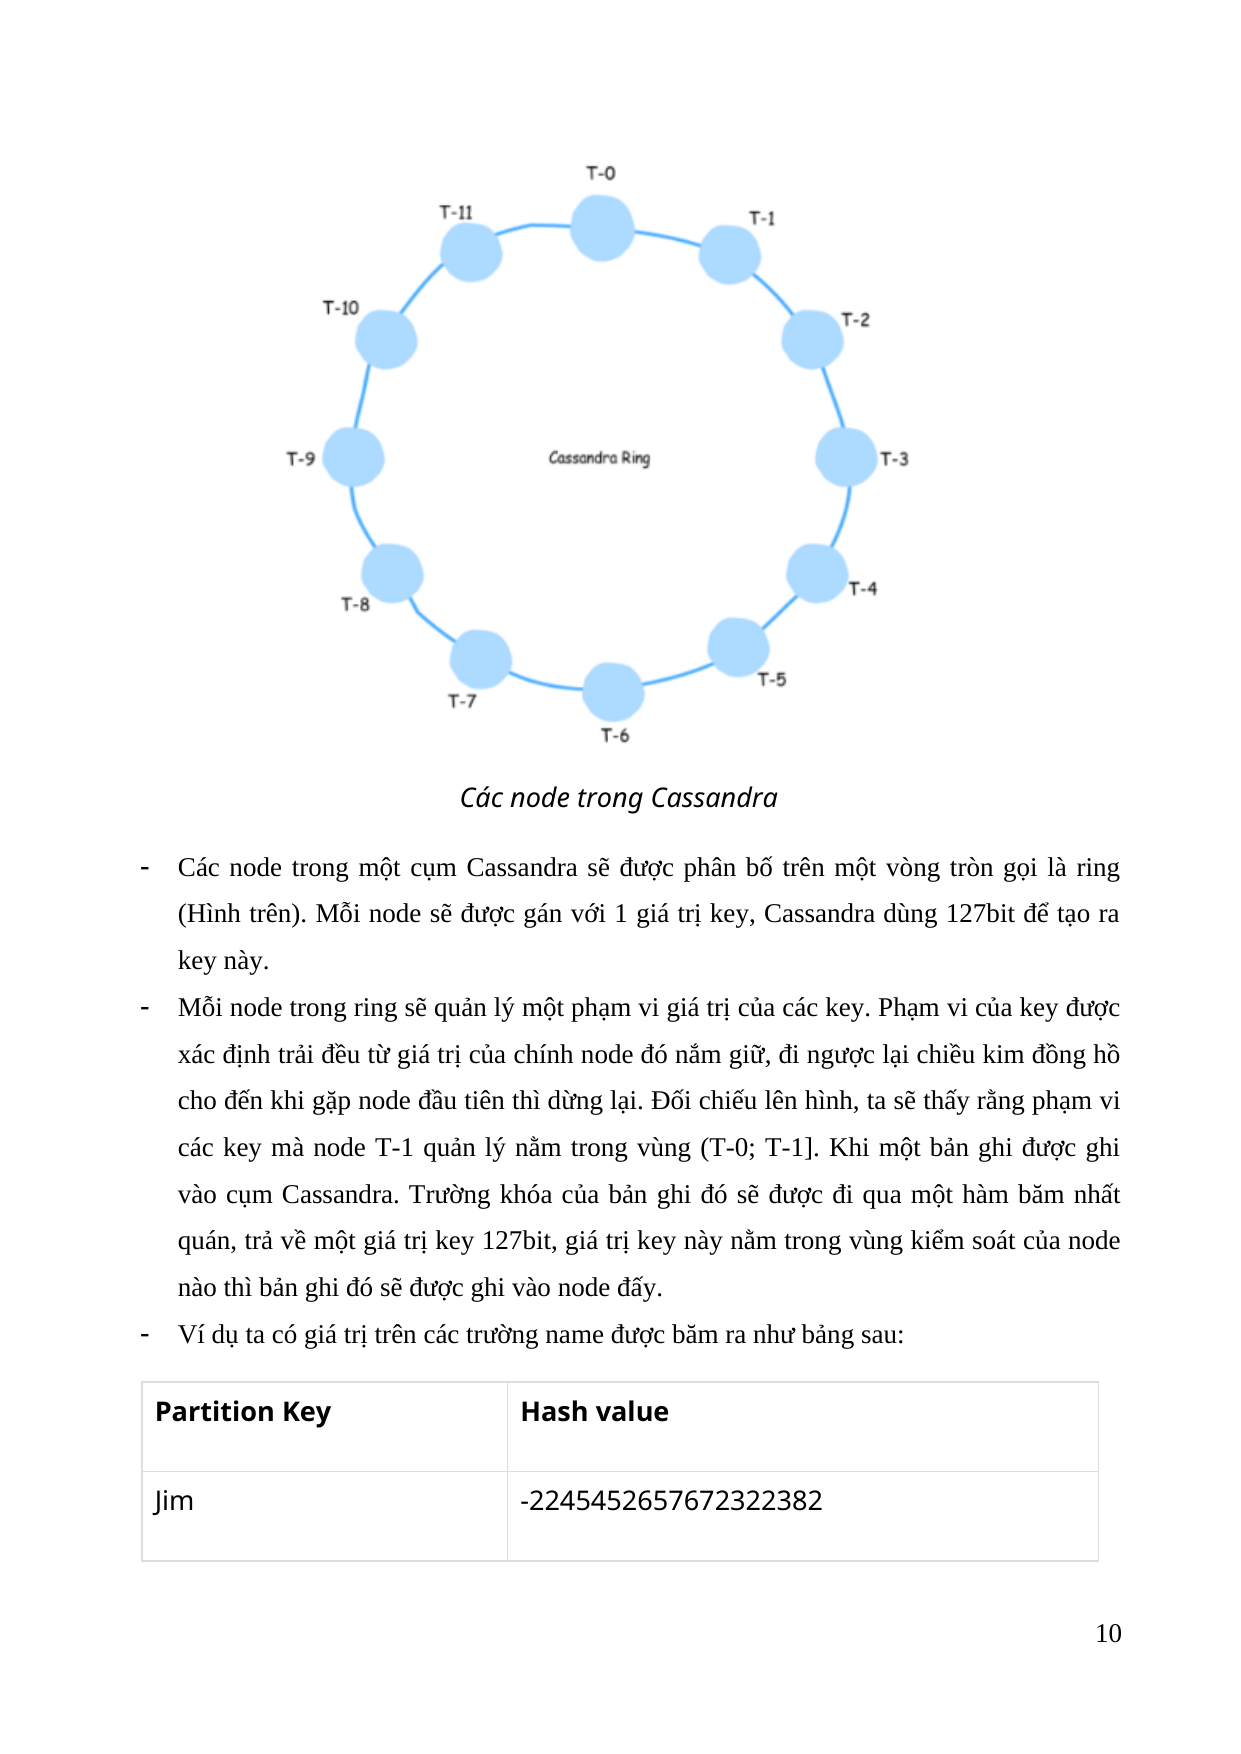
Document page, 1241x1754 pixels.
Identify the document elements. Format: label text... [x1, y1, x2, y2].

picture [195, 118, 1045, 747]
list Mỗi node trong ring sẽ quản lý một phạm vi giá trị của các key. Phạm vi của key được xác định trải đều từ giá trị của chính node đó nắm giữ, đi ngược lại chiều kim đồng hồ cho đến khi gặp node đầu tiên thì dừng lại. Đối chiếu lên hình, ta sẽ thấy rằng phạm vi các key mà node T-1 quản lý nằm trong vùng (T-0; T-1]. Khi một bản ghi được ghi vào cụm Cassandra. Trường khóa của bản ghi đó sẽ được đi qua một hàm băm nhất quán, trả về một giá trị key 127bit, giá trị key này nằm trong vùng kiểm soát của node nào thì bản ghi đó sẽ được ghi vào node đấy. [140, 991, 1122, 1302]
list Ví dụ ta có giá trị trên các trường name được băm ra như bảng sau: [140, 1318, 1122, 1349]
table_header Hash value [508, 1383, 1098, 1471]
list Các node trong một cụm Cassandra sẽ được phân bố trên một vòng tròn gọi là ring (Hình trên). Mỗi node sẽ được gán với 1 giá trị key, Cassandra dùng 127bit để tạo ra key này. [140, 851, 1122, 975]
table_cell -2245452657672322382 [508, 1472, 1098, 1560]
text Các node trong Cassandra [118, 779, 1122, 816]
table_header Partition Key [143, 1383, 507, 1471]
table_cell Jim [143, 1472, 507, 1560]
